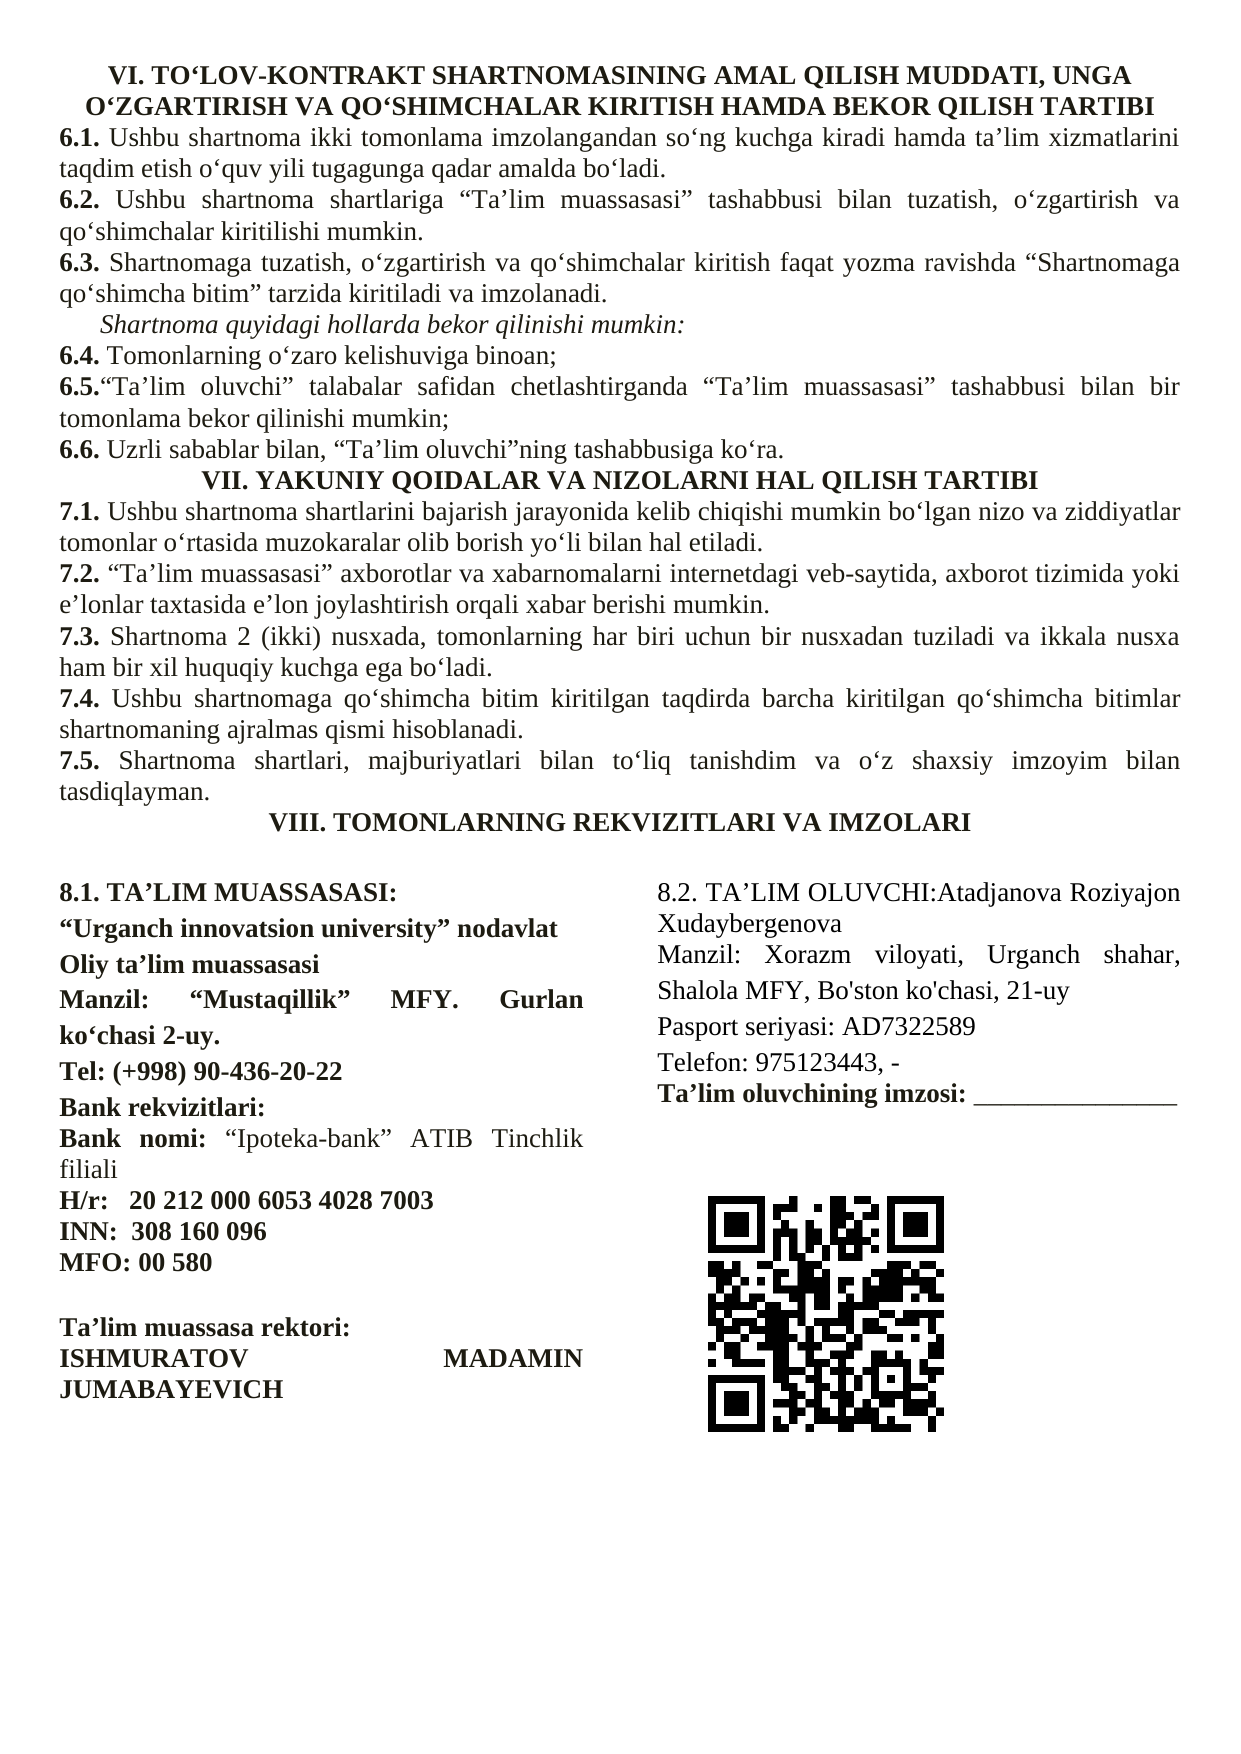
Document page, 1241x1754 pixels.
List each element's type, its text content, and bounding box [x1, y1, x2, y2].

text Tel: (+998) 90-436-20-22 [59, 1055, 583, 1086]
text 6.3. Shartnomaga tuzatish, o‘zgartirish va qo‘shimchalar kiritish faqat yozma ravishda “Shartnomaga qo‘shimcha bitim” tarzida kiritiladi va imzolanadi. [59, 246, 1181, 308]
text 7.1. Ushbu shartnoma shartlarini bajarish jarayonida kelib chiqishi mumkin bo‘lgan nizo va ziddiyatlar tomonlar o‘rtasida muzokaralar olib borish yo‘li bilan hal etiladi. [59, 495, 1181, 557]
text ISHMURATOV MADAMIN JUMABAYEVICH [59, 1342, 583, 1404]
text 6.1. Ushbu shartnoma ikki tomonlama imzolangandan so‘ng kuchga kiradi hamda ta’lim xizmatlarini taqdim etish o‘quv yili tugagunga qadar amalda bo‘ladi. [59, 121, 1181, 184]
text INN: 308 160 096 [59, 1215, 583, 1246]
text 7.5. Shartnoma shartlari, majburiyatlari bilan to‘liq tanishdim va o‘z shaxsiy imzoyim bilan tasdiqlayman. [59, 744, 1181, 807]
text 6.6. Uzrli sabablar bilan, “Ta’lim oluvchi”ning tashabbusiga ko‘ra. [59, 433, 1181, 464]
text 6.5.“Ta’lim oluvchi” talabalar safidan chetlashtirganda “Ta’lim muassasasi” tashabbusi bilan bir tomonlama bekor qilinishi mumkin; [59, 371, 1181, 433]
text Bank rekvizitlari: [59, 1091, 583, 1122]
text H/r: 20 212 000 6053 4028 7003 [59, 1184, 583, 1215]
text Bank nomi: “Ipoteka-bank” ATIB Tinchlik filiali [59, 1122, 583, 1184]
text VIII. TOMONLARNING REKVIZITLARI VA IMZOLARI [59, 807, 1181, 838]
text Shartnoma quyidagi hollarda bekor qilinishi mumkin: [59, 308, 1181, 339]
text 8.1. TA’LIM MUASSASASI: [59, 876, 583, 907]
text MFO: 00 580 [59, 1246, 583, 1277]
text 6.4. Tomonlarning o‘zaro kelishuviga binoan; [59, 339, 1181, 371]
text Ta’lim oluvchining imzosi: _______________ [657, 1077, 1181, 1108]
text Manzil: Xorazm viloyati, Urganch shahar, Shalola MFY, Bo'ston ko'chasi, 21-uy [657, 938, 1181, 1005]
text 7.4. Ushbu shartnomaga qo‘shimcha bitim kiritilgan taqdirda barcha kiritilgan qo‘shimcha bitimlar shartnomaning ajralmas qismi hisoblanadi. [59, 682, 1181, 744]
text Manzil: “Mustaqillik” MFY. Gurlan koʻchasi 2-uy. [59, 983, 583, 1050]
text 8.2. TA’LIM OLUVCHI:Atadjanova Roziyajon Xudaybergenova [657, 876, 1181, 938]
text “Urganch innovatsion university” nodavlat Oliy ta’lim muassasasi [59, 912, 583, 979]
text 6.2. Ushbu shartnoma shartlariga “Ta’lim muassasasi” tashabbusi bilan tuzatish, o‘zgartirish va qo‘shimchalar kiritilishi mumkin. [59, 184, 1181, 246]
text Pasport seriyasi: AD7322589 [657, 1010, 1181, 1041]
text Ta’lim muassasa rektori: [59, 1311, 583, 1342]
picture [675, 1164, 976, 1464]
text 7.3. Shartnoma 2 (ikki) nusxada, tomonlarning har biri uchun bir nusxadan tuziladi va ikkala nusxa ham bir xil huquqiy kuchga ega bo‘ladi. [59, 620, 1181, 682]
text VI. TO‘LOV-KONTRAKT SHARTNOMASINING AMAL QILISH MUDDATI, UNGA O‘ZGARTIRISH VA QO‘SHIMCHALAR KIRITISH HAMDA BEKOR QILISH TARTIBI [59, 59, 1181, 121]
text Telefon: 975123443, - [657, 1046, 1181, 1077]
text 7.2. “Ta’lim muassasasi” axborotlar va xabarnomalarni internetdagi veb-saytida, axborot tizimida yoki e’lonlar taxtasida e’lon joylashtirish orqali xabar berishi mumkin. [59, 557, 1181, 620]
text VII. YAKUNIY QOIDALAR VA NIZOLARNI HAL QILISH TARTIBI [59, 464, 1181, 495]
